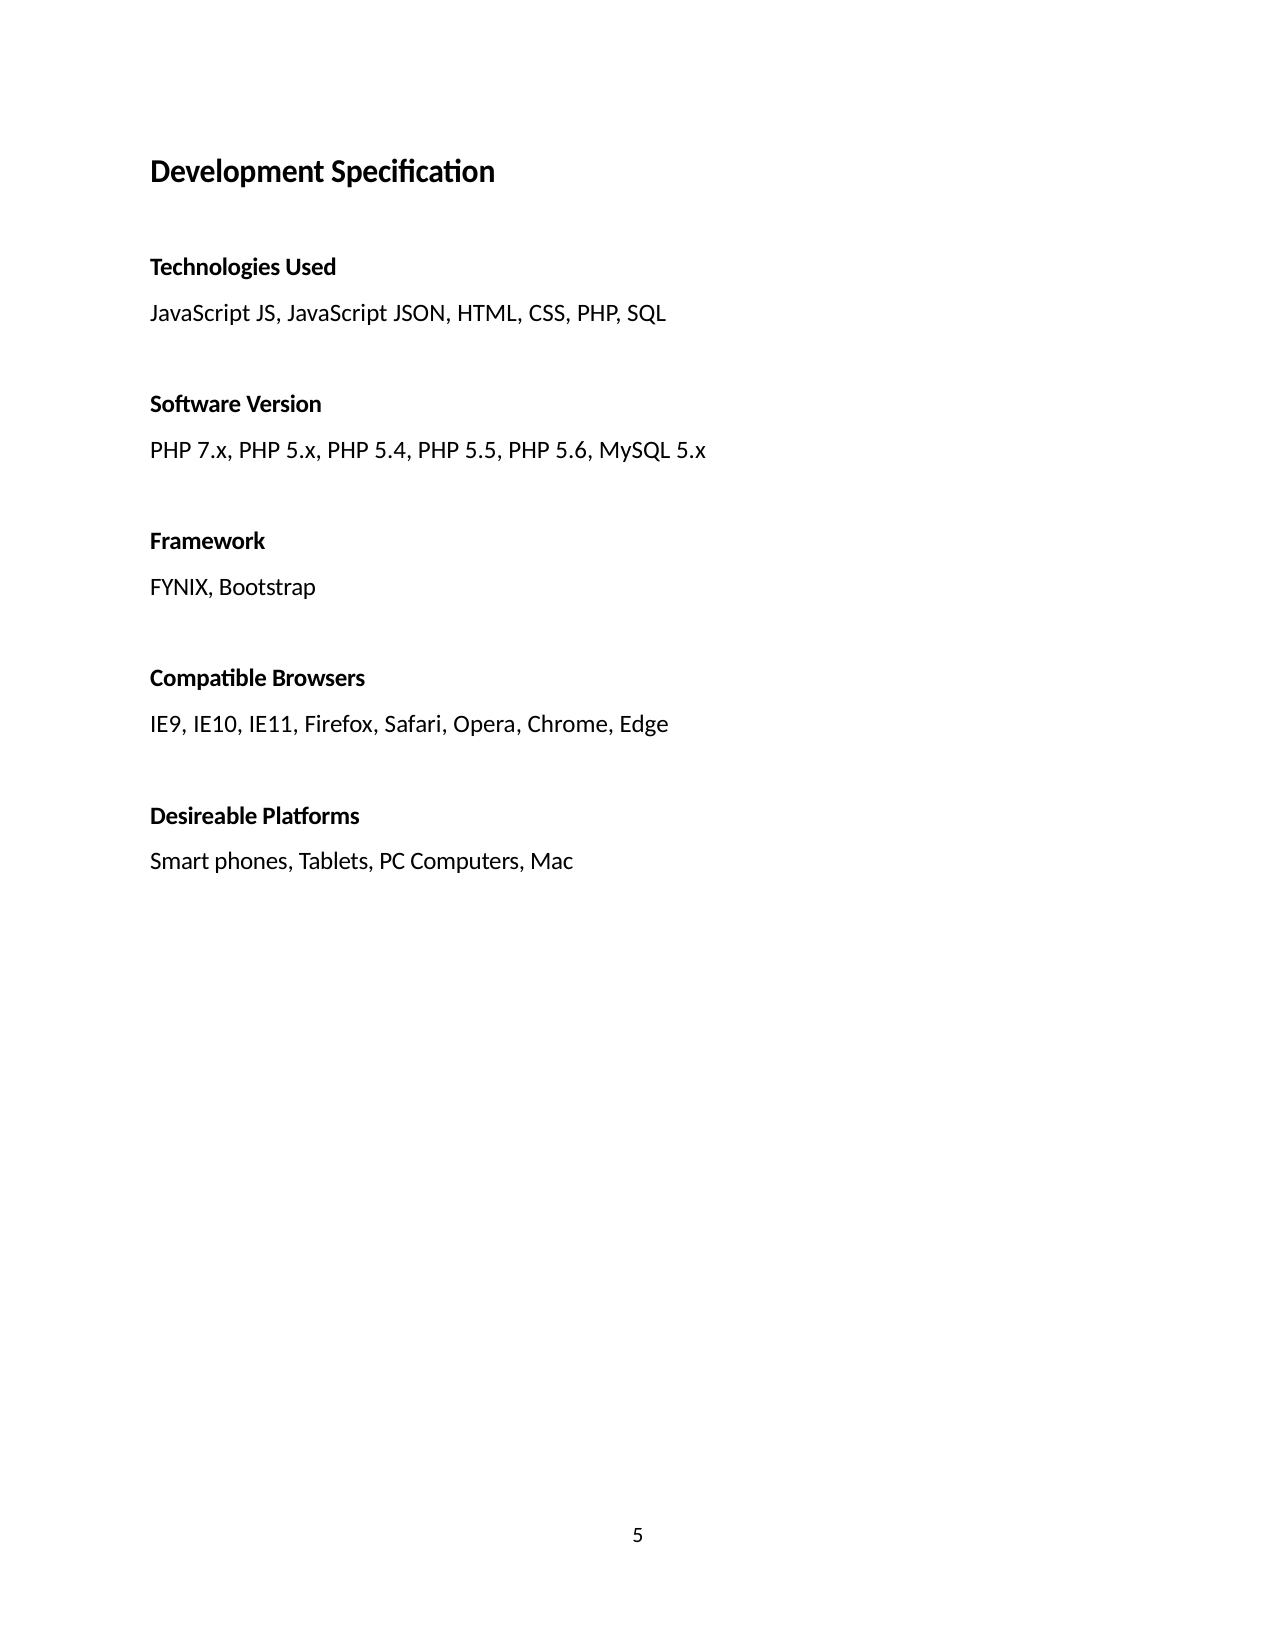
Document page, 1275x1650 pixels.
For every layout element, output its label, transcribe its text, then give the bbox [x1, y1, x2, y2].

text Framework [150, 525, 1118, 556]
text Technologies Used [150, 251, 1118, 282]
text PHP 7.x, PHP 5.x, PHP 5.4, PHP 5.5, PHP 5.6, MySQL 5.x [150, 434, 1118, 464]
text Compatible Browsers [150, 663, 1118, 693]
text IE9, IE10, IE11, Firefox, Safari, Opera, Chrome, Edge [150, 708, 1118, 739]
text JavaScript JS, JavaScript JSON, HTML, CSS, PHP, SQL [150, 297, 1118, 327]
text Development Specification [150, 150, 1125, 191]
text FYNIX, Bootstrap [150, 571, 1118, 602]
text Desireable Platforms [150, 800, 1118, 830]
text Smart phones, Tablets, PC Computers, Mac [150, 846, 1118, 876]
text Software Version [150, 388, 1118, 419]
